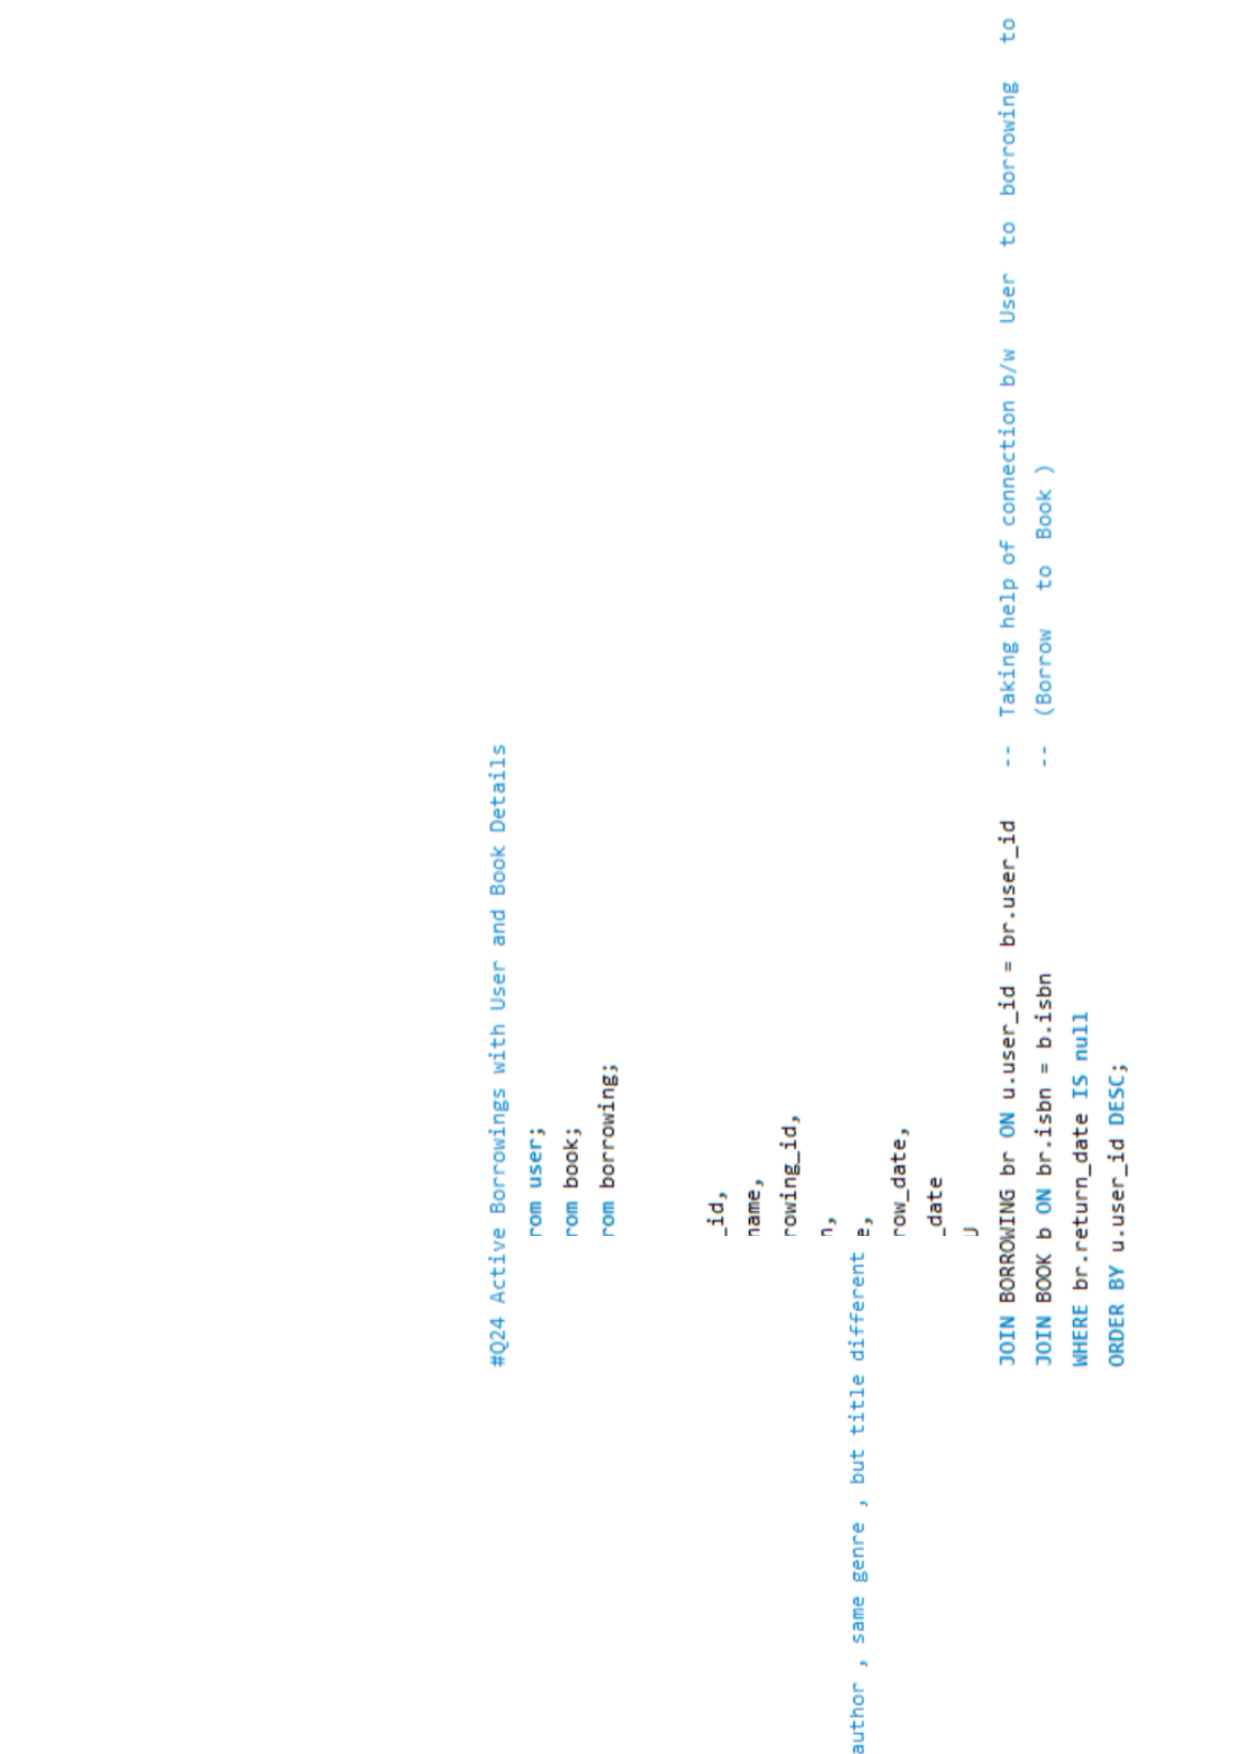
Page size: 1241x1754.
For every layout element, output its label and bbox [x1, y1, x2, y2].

picture [456, 0, 1150, 1754]
